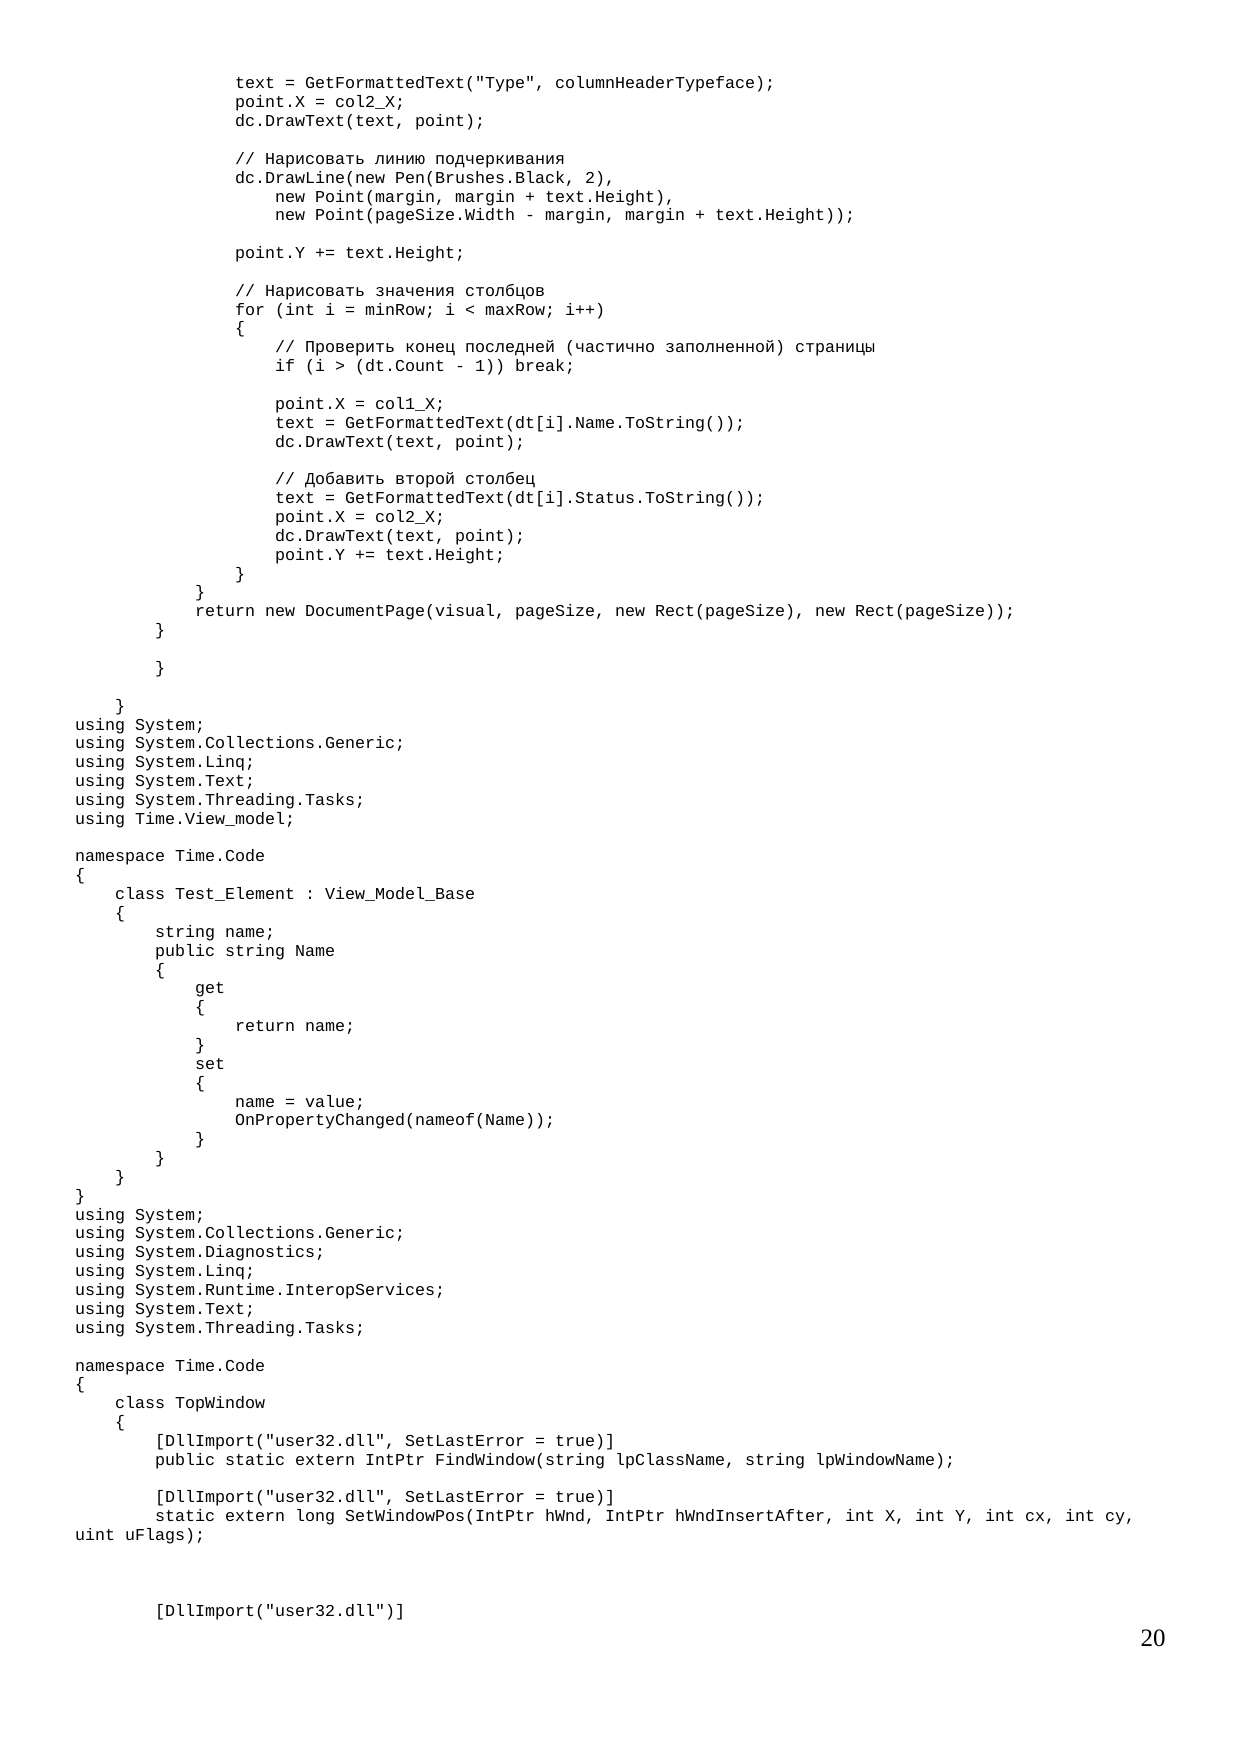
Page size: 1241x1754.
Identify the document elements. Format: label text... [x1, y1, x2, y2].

text using System; [75, 1206, 1165, 1225]
text } [75, 584, 1165, 603]
text { [75, 867, 1165, 886]
text return new DocumentPage(visual, pageSize, new Rect(pageSize), new Rect(pageSize)); [75, 603, 1165, 622]
text } [75, 1187, 1165, 1206]
text } [75, 1131, 1165, 1150]
text } [75, 659, 1165, 678]
text } [75, 1168, 1165, 1187]
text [75, 1602, 1165, 1621]
text } [75, 1037, 1165, 1055]
text class Test_Element : View_Model_Base [75, 886, 1165, 904]
text { [75, 961, 1165, 980]
text using System; [75, 716, 1165, 735]
text using System.Text; [75, 1301, 1165, 1319]
text name = value; [75, 1093, 1165, 1112]
text { [75, 904, 1165, 923]
text using System.Threading.Tasks; [75, 791, 1165, 810]
text point.Y += text.Height; [75, 245, 1165, 263]
text using System.Diagnostics; [75, 1244, 1165, 1263]
text namespace Time.Code [75, 848, 1165, 867]
text dc.DrawText(text, point); [75, 527, 1165, 546]
text string name; [75, 923, 1165, 942]
text // Нарисовать значения столбцов [75, 282, 1165, 301]
text point.X = col1_X; [75, 396, 1165, 414]
text } [75, 622, 1165, 641]
text dc.DrawText(text, point); [75, 433, 1165, 452]
text return name; [75, 1018, 1165, 1037]
text { [75, 1414, 1165, 1432]
text text = GetFormattedText(dt[i].Name.ToString()); [75, 414, 1165, 433]
text // Проверить конец последней (частично заполненной) страницы [75, 339, 1165, 358]
text using Time.View_model; [75, 810, 1165, 829]
text } [75, 697, 1165, 716]
text for (int i = minRow; i < maxRow; i++) [75, 301, 1165, 320]
text // Нарисовать линию подчеркивания [75, 150, 1165, 169]
text // Добавить второй столбец [75, 471, 1165, 490]
text { [75, 1376, 1165, 1395]
text using System.Threading.Tasks; [75, 1319, 1165, 1338]
text OnPropertyChanged(nameof(Name)); [75, 1112, 1165, 1131]
text get [75, 980, 1165, 999]
text class TopWindow [75, 1395, 1165, 1414]
text new Point(pageSize.Width - margin, margin + text.Height)); [75, 207, 1165, 226]
text dc.DrawLine(new Pen(Brushes.Black, 2), [75, 169, 1165, 188]
text point.X = col2_X; [75, 94, 1165, 113]
text using System.Collections.Generic; [75, 1225, 1165, 1244]
text static extern long SetWindowPos(IntPtr hWnd, IntPtr hWndInsertAfter, int X, int Y, int cx, int cy, uint uFlags); [75, 1508, 1165, 1546]
text } [75, 565, 1165, 584]
text using System.Collections.Generic; [75, 735, 1165, 754]
text text = GetFormattedText(dt[i].Status.ToString()); [75, 490, 1165, 509]
text using System.Runtime.InteropServices; [75, 1282, 1165, 1301]
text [75, 113, 1165, 132]
text { [75, 999, 1165, 1018]
text point.X = col2_X; [75, 509, 1165, 527]
text set [75, 1055, 1165, 1074]
text [DllImport("user32.dll", SetLastError = true)] [75, 1432, 1165, 1451]
text new Point(margin, margin + text.Height), [75, 188, 1165, 207]
text [DllImport("user32.dll", SetLastError = true)] [75, 1489, 1165, 1508]
text text = GetFormattedText("Type", columnHeaderTypeface); [75, 75, 1165, 94]
text using System.Text; [75, 773, 1165, 791]
text { [75, 1074, 1165, 1093]
text } [75, 1150, 1165, 1168]
text if (i > (dt.Count - 1)) break; [75, 358, 1165, 377]
text { [75, 320, 1165, 339]
text namespace Time.Code [75, 1357, 1165, 1376]
text using System.Linq; [75, 1263, 1165, 1282]
text public static extern IntPtr FindWindow(string lpClassName, string lpWindowName); [75, 1451, 1165, 1470]
text using System.Linq; [75, 754, 1165, 773]
text point.Y += text.Height; [75, 546, 1165, 565]
text public string Name [75, 942, 1165, 961]
